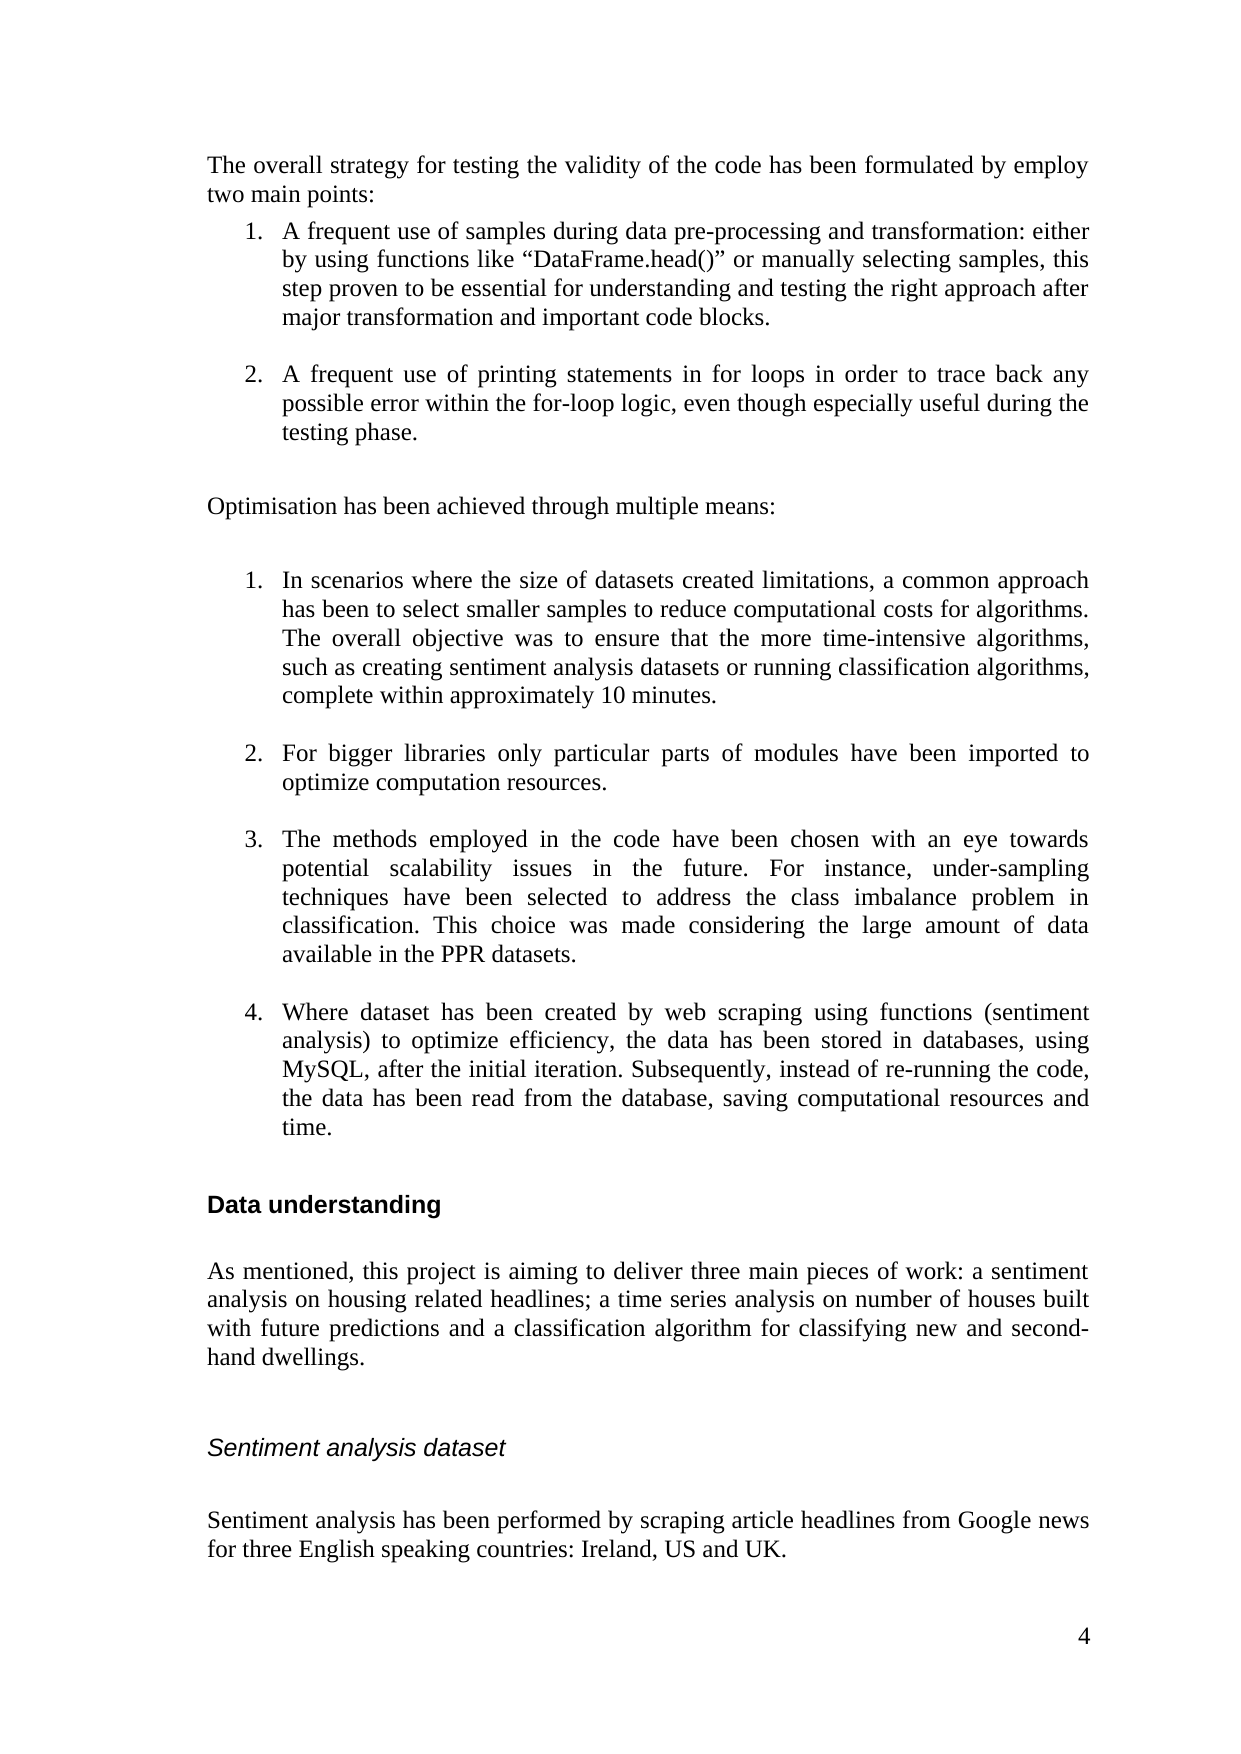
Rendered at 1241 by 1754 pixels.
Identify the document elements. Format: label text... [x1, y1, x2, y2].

subtitle Data understanding [207, 1190, 1090, 1219]
list A frequent use of samples during data pre-processing and transformation: either by using functions like “DataFrame.head()” or manually selecting samples, this step proven to be essential for understanding and testing the right approach after major transformation and important code blocks. [244, 216, 1090, 331]
list A frequent use of printing statements in for loops in order to trace back any possible error within the for-loop logic, even though especially useful during the testing phase. [244, 359, 1090, 446]
subtitle Sentiment analysis dataset [207, 1433, 1090, 1462]
text The overall strategy for testing the validity of the code has been formulated by employ two main points: [207, 150, 1090, 207]
text Optimisation has been achieved through multiple means: [207, 491, 1090, 520]
list In scenarios where the size of datasets created limitations, a common approach has been to select smaller samples to reduce computational costs for algorithms. The overall objective was to ensure that the more time-intensive algorithms, such as creating sentiment analysis datasets or running classification algorithms, complete within approximately 10 minutes. [244, 565, 1090, 709]
list The methods employed in the code have been chosen with an eye towards potential scalability issues in the future. For instance, under-sampling techniques have been selected to address the class imbalance problem in classification. This choice was made considering the large amount of data available in the PPR datasets. [244, 824, 1090, 968]
list For bigger libraries only particular parts of modules have been imported to optimize computation resources. [244, 738, 1090, 795]
text As mentioned, this project is aiming to deliver three main pieces of work: a sentiment analysis on housing related headlines; a time series analysis on number of houses built with future predictions and a classification algorithm for classifying new and second-hand dwellings. [207, 1256, 1090, 1371]
list Where dataset has been created by web scraping using functions (sentiment analysis) to optimize efficiency, the data has been stored in databases, using MySQL, after the initial iteration. Subsequently, instead of re-running the code, the data has been read from the database, saving computational resources and time. [244, 997, 1090, 1140]
text Sentiment analysis has been performed by scraping article headlines from Google news for three English speaking countries: Ireland, US and UK. [207, 1505, 1090, 1562]
